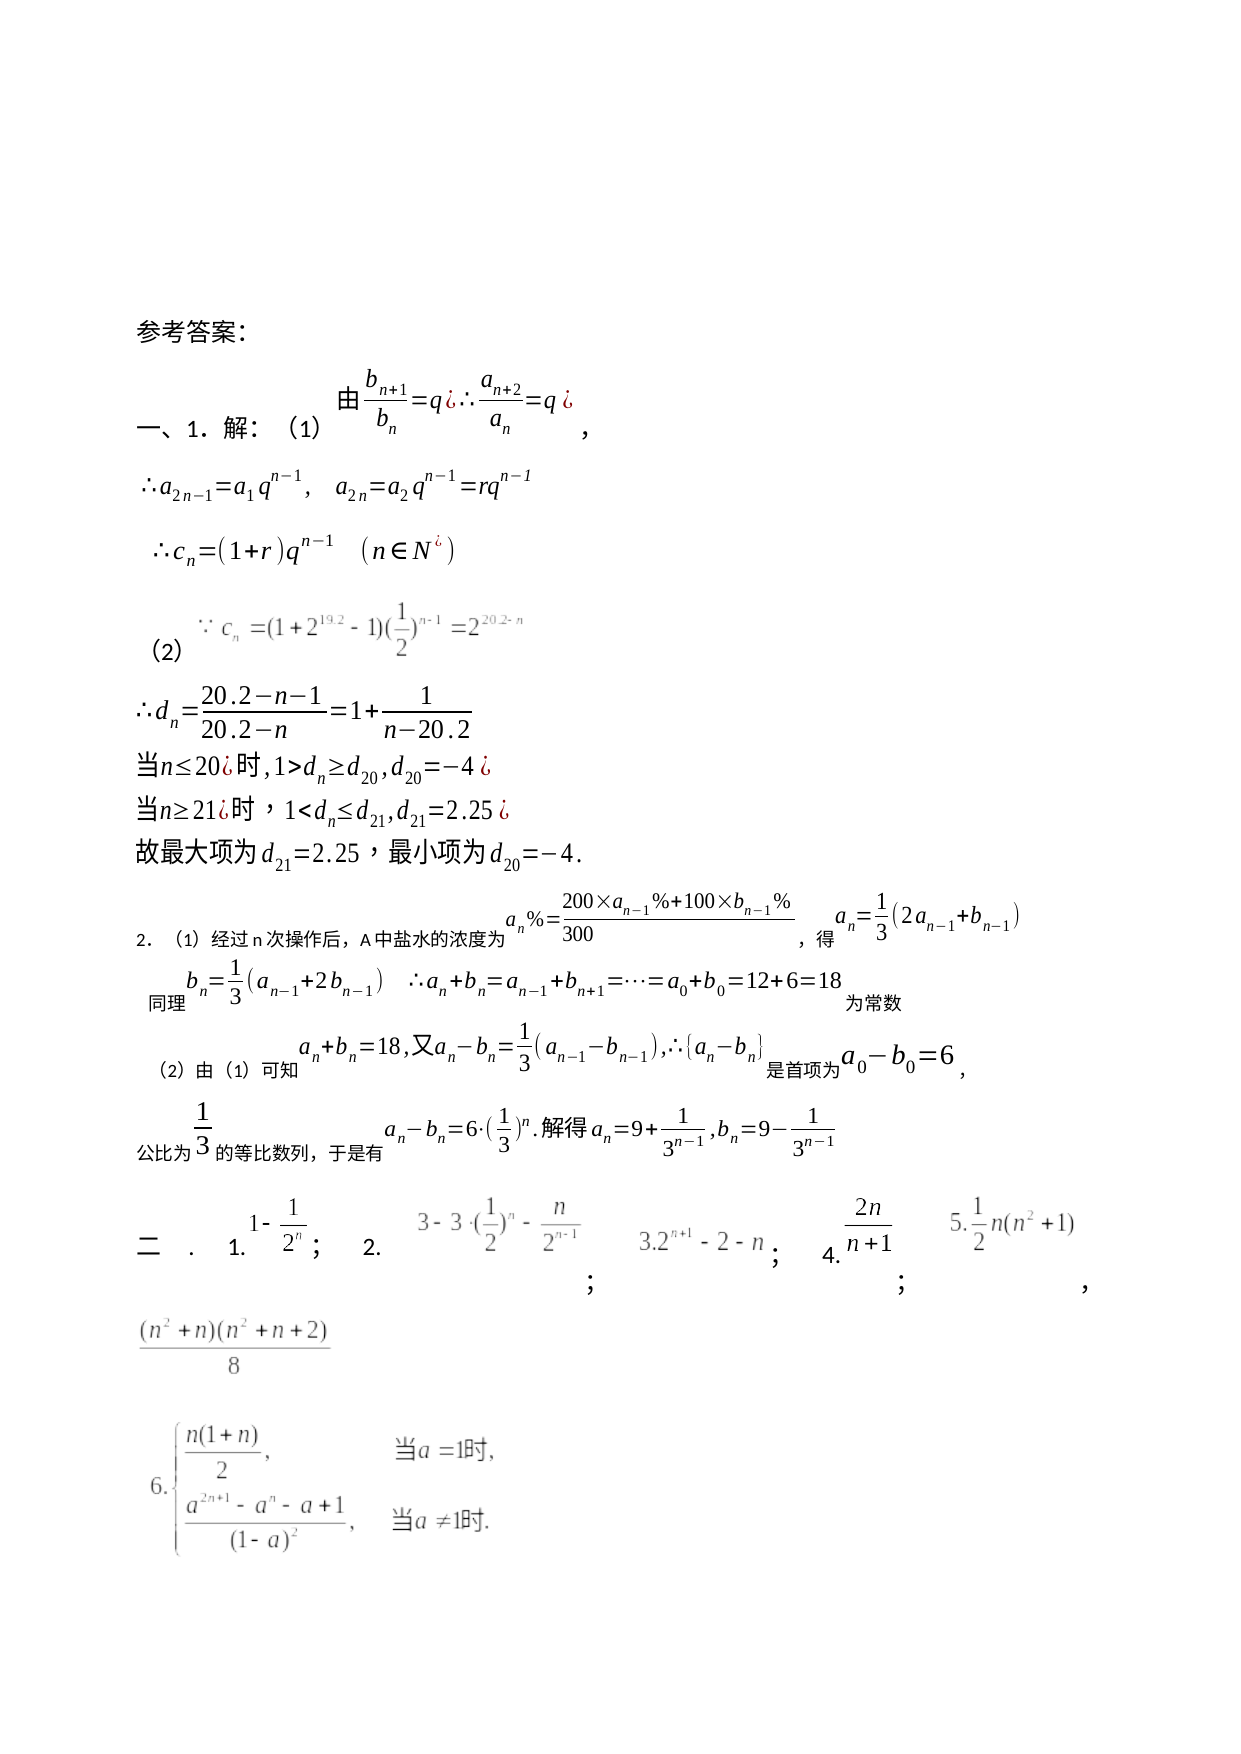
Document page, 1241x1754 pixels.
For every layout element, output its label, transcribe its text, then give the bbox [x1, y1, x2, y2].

text 公比为的等比数列，于是有 [136, 1083, 1104, 1180]
text （2） [136, 583, 1104, 681]
text 一、1．解：（1） ， [136, 356, 1104, 453]
text 2．（1）经过n次操作后，A中盐水的浓度为，得 [136, 888, 1104, 953]
text 二. 1.；2. ；；4.；， [136, 1180, 1104, 1408]
text （2）由（1）可知是首项为， [136, 1018, 1104, 1083]
text 参考答案： [136, 312, 1104, 348]
text 同理为常数 [136, 953, 1104, 1018]
